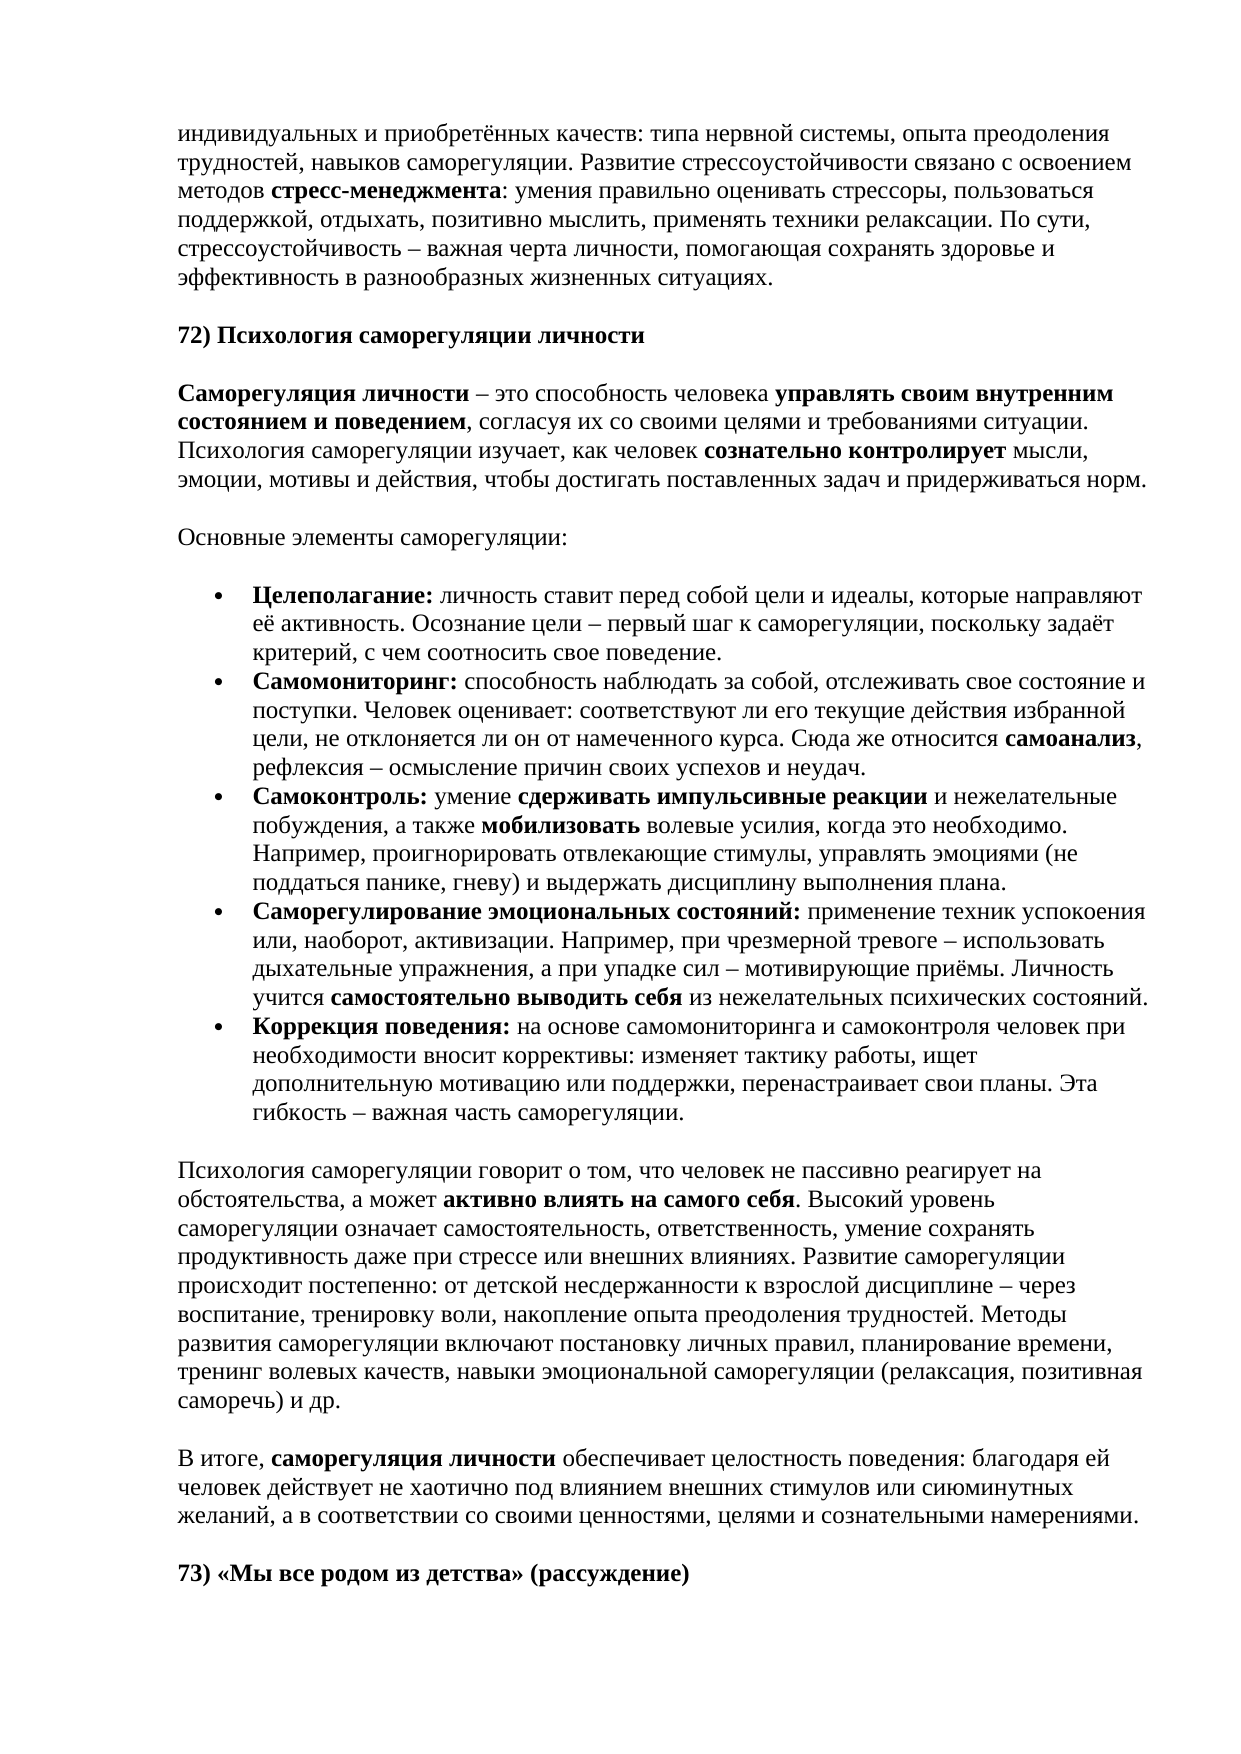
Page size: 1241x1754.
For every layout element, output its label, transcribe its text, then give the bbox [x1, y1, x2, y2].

text Основные элементы саморегуляции: [177, 522, 1152, 551]
text 72) Психология саморегуляции личности [177, 320, 1152, 348]
text 73) «Мы все родом из детства» (рассуждение) [177, 1558, 1152, 1587]
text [177, 118, 1152, 291]
list Коррекция поведения: на основе самомониторинга и самоконтроля человек при необходимости вносит коррективы: изменяет тактику работы, ищет дополнительную мотивацию или поддержки, перенастраивает свои планы. Эта гибкость – важная часть саморегуляции. [215, 1011, 1152, 1126]
text В итоге, саморегуляция личности обеспечивает целостность поведения: благодаря ей человек действует не хаотично под влиянием внешних стимулов или сиюминутных желаний, а в соответствии со своими ценностями, целями и сознательными намерениями. [177, 1443, 1152, 1529]
text Саморегуляция личности – это способность человека управлять своим внутренним состоянием и поведением, согласуя их со своими целями и требованиями ситуации. Психология саморегуляции изучает, как человек сознательно контролирует мысли, эмоции, мотивы и действия, чтобы достигать поставленных задач и придерживаться норм. [177, 378, 1152, 493]
list Самомониторинг: способность наблюдать за собой, отслеживать свое состояние и поступки. Человек оценивает: соответствуют ли его текущие действия избранной цели, не отклоняется ли он от намеченного курса. Сюда же относится самоанализ, рефлексия – осмысление причин своих успехов и неудач. [215, 666, 1152, 781]
list Целеполагание: личность ставит перед собой цели и идеалы, которые направляют её активность. Осознание цели – первый шаг к саморегуляции, поскольку задаёт критерий, с чем соотносить свое поведение. [215, 580, 1152, 666]
list Самоконтроль: умение сдерживать импульсивные реакции и нежелательные побуждения, а также мобилизовать волевые усилия, когда это необходимо. Например, проигнорировать отвлекающие стимулы, управлять эмоциями (не поддаться панике, гневу) и выдержать дисциплину выполнения плана. [215, 781, 1152, 896]
list Саморегулирование эмоциональных состояний: применение техник успокоения или, наоборот, активизации. Например, при чрезмерной тревоге – использовать дыхательные упражнения, а при упадке сил – мотивирующие приёмы. Личность учится самостоятельно выводить себя из нежелательных психических состояний. [215, 896, 1152, 1011]
text Психология саморегуляции говорит о том, что человек не пассивно реагирует на обстоятельства, а может активно влиять на самого себя. Высокий уровень саморегуляции означает самостоятельность, ответственность, умение сохранять продуктивность даже при стрессе или внешних влияниях. Развитие саморегуляции происходит постепенно: от детской несдержанности к взрослой дисциплине – через воспитание, тренировку воли, накопление опыта преодоления трудностей. Методы развития саморегуляции включают постановку личных правил, планирование времени, тренинг волевых качеств, навыки эмоциональной саморегуляции (релаксация, позитивная саморечь) и др. [177, 1155, 1152, 1414]
